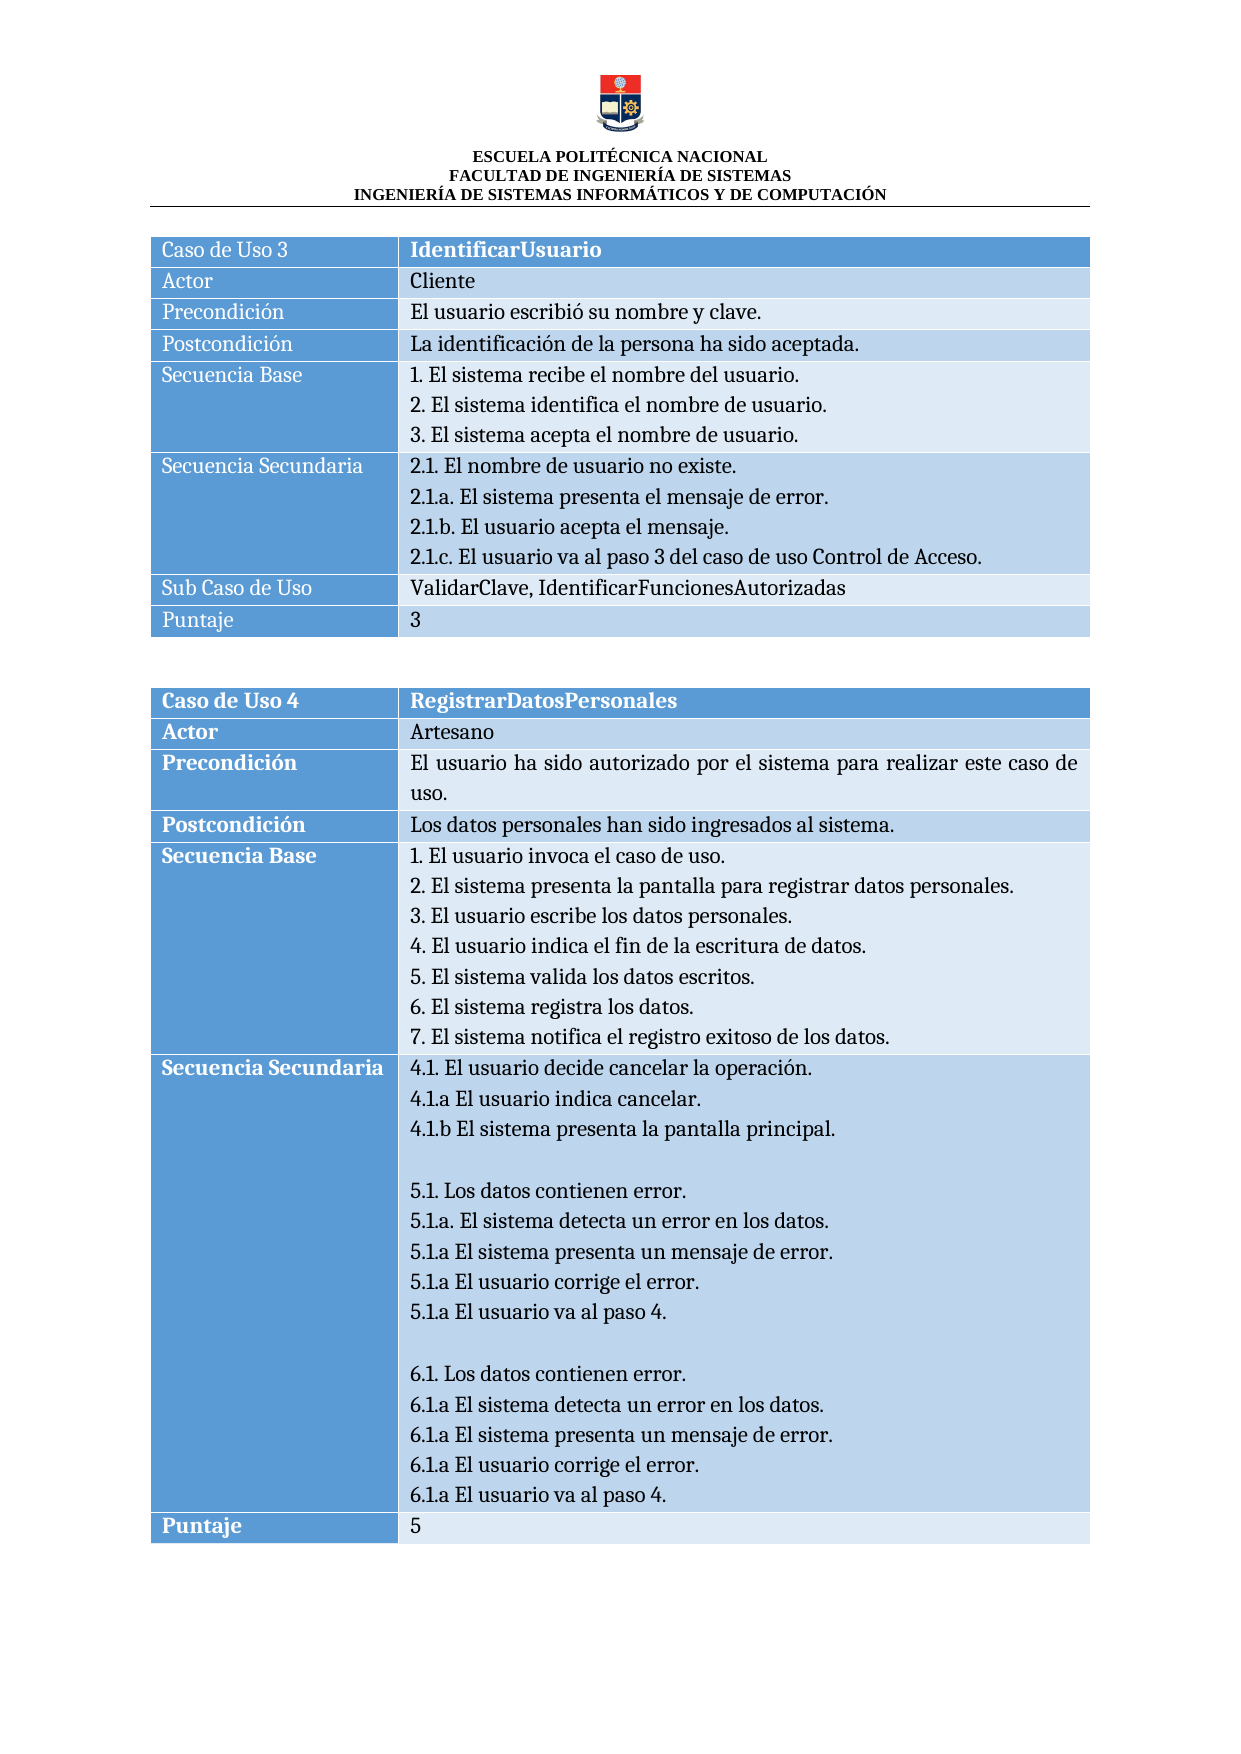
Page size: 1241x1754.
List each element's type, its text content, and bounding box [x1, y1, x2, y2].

picture [596, 75, 644, 132]
table_cell Los datos personales han sido ingresados al sistema. [399, 811, 1090, 842]
table_cell 1. El usuario invoca el caso de uso. 2. El sistema presenta la pantalla para registrar datos personales. 3. El usuario escribe los datos personales. 4. El usuario indica el fin de la escritura de datos. 5. El sistema valida los datos escritos. 6. El sistema registra los datos. 7. El sistema notifica el registro exitoso de los datos. [399, 843, 1090, 1054]
table_cell Secuencia Secundaria [151, 453, 398, 574]
table_cell 3 [399, 606, 1090, 637]
table_cell El usuario ha sido autorizado por el sistema para realizar este caso de uso. [399, 750, 1090, 810]
table_cell Sub Caso de Uso [151, 575, 398, 605]
table_cell Secuencia Base [151, 362, 398, 452]
table_header IdentificarUsuario [399, 237, 1090, 267]
table_cell Puntaje [151, 1513, 398, 1543]
table_cell 4.1. El usuario decide cancelar la operación. 4.1.a El usuario indica cancelar. 4.1.b El sistema presenta la pantalla principal. 5.1. Los datos contienen error. 5.1.a. El sistema detecta un error en los datos. 5.1.a El sistema presenta un mensaje de error. 5.1.a El usuario corrige el error. 5.1.a El usuario va al paso 4. 6.1. Los datos contienen error. 6.1.a El sistema detecta un error en los datos. 6.1.a El sistema presenta un mensaje de error. 6.1.a El usuario corrige el error. 6.1.a El usuario va al paso 4. [399, 1055, 1090, 1512]
table_cell 2.1. El nombre de usuario no existe. 2.1.a. El sistema presenta el mensaje de error. 2.1.b. El usuario acepta el mensaje. 2.1.c. El usuario va al paso 3 del caso de uso Control de Acceso. [399, 453, 1090, 574]
table_cell Actor [151, 719, 398, 749]
table_cell Postcondición [151, 330, 398, 361]
table_cell ValidarClave, IdentificarFuncionesAutorizadas [399, 575, 1090, 605]
table_cell La identificación de la persona ha sido aceptada. [399, 330, 1090, 361]
table_cell Artesano [399, 719, 1090, 749]
table_cell Cliente [399, 268, 1090, 298]
table_cell 1. El sistema recibe el nombre del usuario. 2. El sistema identifica el nombre de usuario. 3. El sistema acepta el nombre de usuario. [399, 362, 1090, 452]
table_cell Precondición [151, 299, 398, 329]
table_header Caso de Uso 3 [151, 237, 398, 267]
table_cell Puntaje [151, 606, 398, 637]
table_cell 5 [399, 1513, 1090, 1543]
table_cell Secuencia Base [151, 843, 398, 1054]
table_cell Secuencia Secundaria [151, 1055, 398, 1512]
table_header Caso de Uso 4 [151, 688, 398, 718]
table_cell Actor [151, 268, 398, 298]
table_cell El usuario escribió su nombre y clave. [399, 299, 1090, 329]
table_cell Precondición [151, 750, 398, 810]
table_cell Postcondición [151, 811, 398, 842]
table_header RegistrarDatosPersonales [399, 688, 1090, 718]
